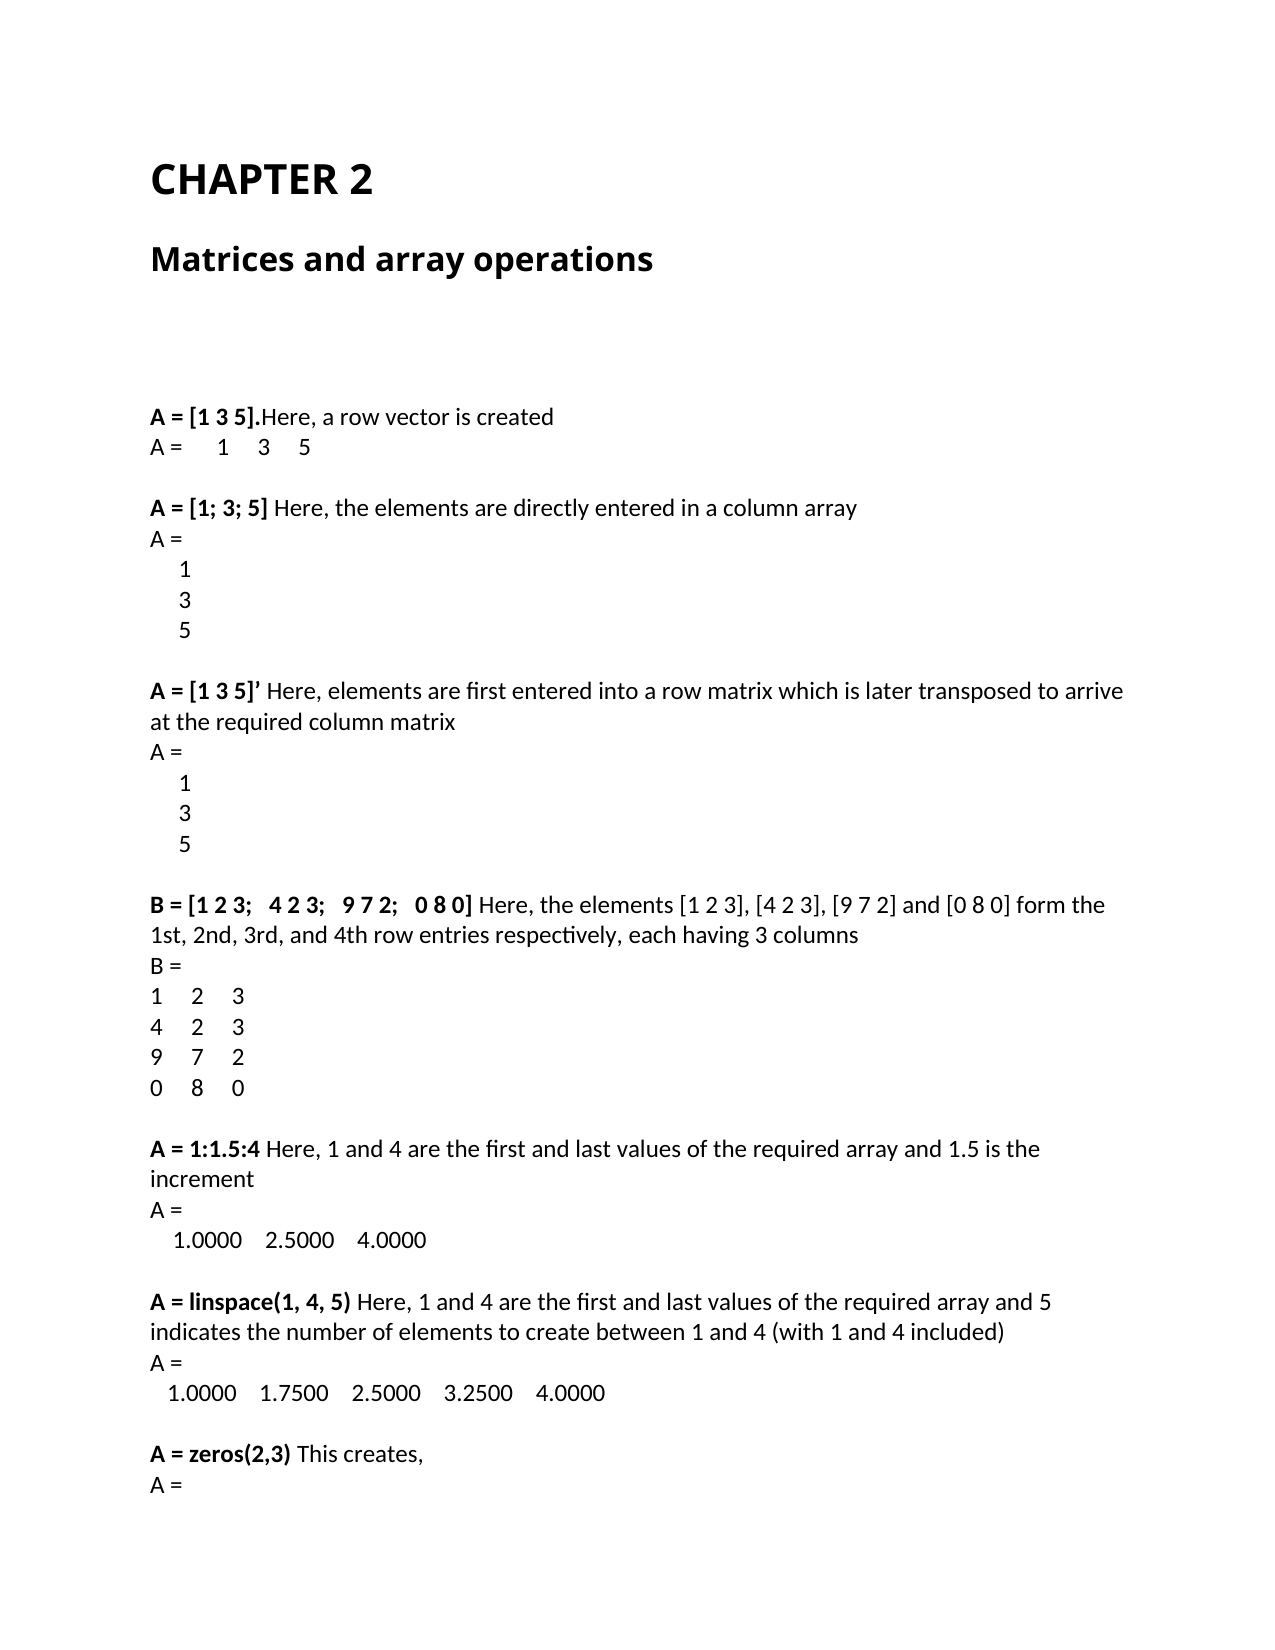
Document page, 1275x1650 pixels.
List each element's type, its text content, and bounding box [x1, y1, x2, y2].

text 1 [150, 553, 1125, 584]
text 5 [150, 828, 1125, 858]
text A = 1:1.5:4 Here, 1 and 4 are the first and last values of the required array and 1.5 is the increment [150, 1133, 1125, 1194]
text A = zeros(2,3) This creates, [150, 1438, 1125, 1469]
text CHAPTER 2 [150, 150, 1125, 207]
text A = [150, 736, 1125, 767]
text A = [150, 1194, 1125, 1225]
text 1.0000 2.5000 4.0000 [150, 1225, 1125, 1255]
text 5 [150, 614, 1125, 645]
text 0 8 0 [150, 1072, 1125, 1103]
text A = 1 3 5 [150, 431, 1125, 462]
text B = [150, 950, 1125, 981]
text A = linspace(1, 4, 5) Here, 1 and 4 are the first and last values of the required array and 5 indicates the number of elements to create between 1 and 4 (with 1 and 4 included) [150, 1286, 1125, 1347]
text 1.0000 1.7500 2.5000 3.2500 4.0000 [150, 1377, 1125, 1408]
text A = [150, 1469, 1125, 1499]
text 1 [150, 767, 1125, 797]
text A = [1 3 5]’ Here, elements are first entered into a row matrix which is later transposed to arrive at the required column matrix [150, 675, 1125, 736]
text A = [150, 1347, 1125, 1377]
text A = [150, 523, 1125, 553]
text Matrices and array operations [150, 236, 1125, 281]
text 4 2 3 [150, 1011, 1125, 1042]
text A = [1 3 5].Here, a row vector is created [150, 401, 1125, 431]
text B = [1 2 3; 4 2 3; 9 7 2; 0 8 0] Here, the elements [1 2 3], [4 2 3], [9 7 2] and [0 8 0] form the 1st, 2nd, 3rd, and 4th row entries respectively, each having 3 columns [150, 889, 1125, 950]
text 1 2 3 [150, 981, 1125, 1011]
text 3 [150, 584, 1125, 614]
text A = [1; 3; 5] Here, the elements are directly entered in a column array [150, 492, 1125, 523]
text 3 [150, 797, 1125, 828]
text 9 7 2 [150, 1042, 1125, 1072]
